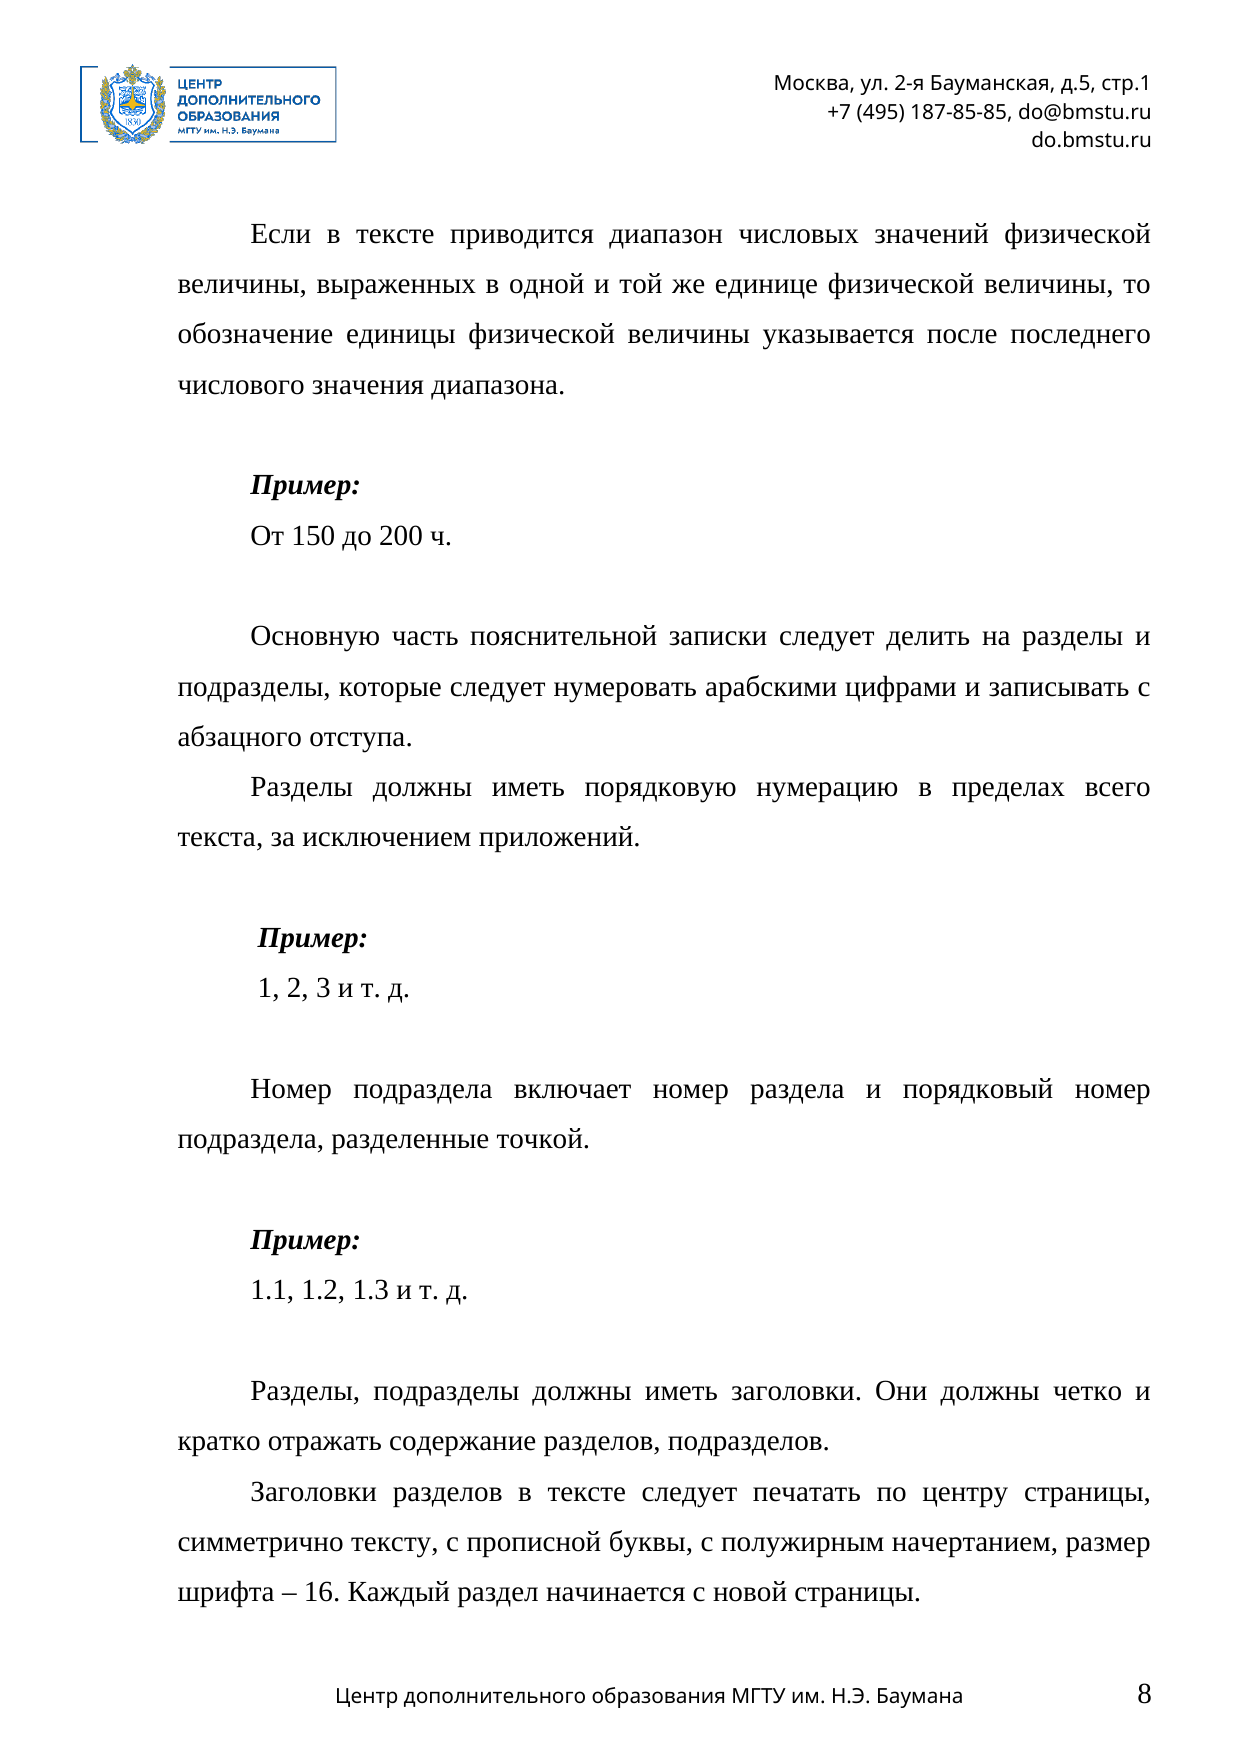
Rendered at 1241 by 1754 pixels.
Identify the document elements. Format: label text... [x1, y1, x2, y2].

picture [80, 64, 337, 144]
text Номер подраздела включает номер раздела и порядковый номер подраздела, разделенные точкой. [177, 1071, 1152, 1155]
text Разделы, подразделы должны иметь заголовки. Они должны четко и кратко отражать содержание разделов, подразделов. [177, 1373, 1152, 1457]
text Разделы должны иметь порядковую нумерацию в пределах всего текста, за исключением приложений. [177, 769, 1152, 853]
text Пример: [177, 1222, 1152, 1256]
text Пример: [177, 467, 1152, 501]
text Основную часть пояснительной записки следует делить на разделы и подразделы, которые следует нумеровать арабскими цифрами и записывать с абзацного отступа. [177, 618, 1152, 752]
text От 150 до 200 ч. [177, 518, 1152, 551]
text 1, 2, 3 и т. д. [177, 971, 1152, 1004]
text Пример: [177, 920, 1152, 954]
text Заголовки разделов в тексте следует печатать по центру страницы, симметрично тексту, с прописной буквы, с полужирным начертанием, размер шрифта – 16. Каждый раздел начинается с новой страницы. [177, 1474, 1152, 1608]
text Если в тексте приводится диапазон числовых значений физической величины, выраженных в одной и той же единице физической величины, то обозначение единицы физической величины указывается после последнего числового значения диапазона. [177, 216, 1152, 400]
text 1.1, 1.2, 1.3 и т. д. [177, 1272, 1152, 1306]
